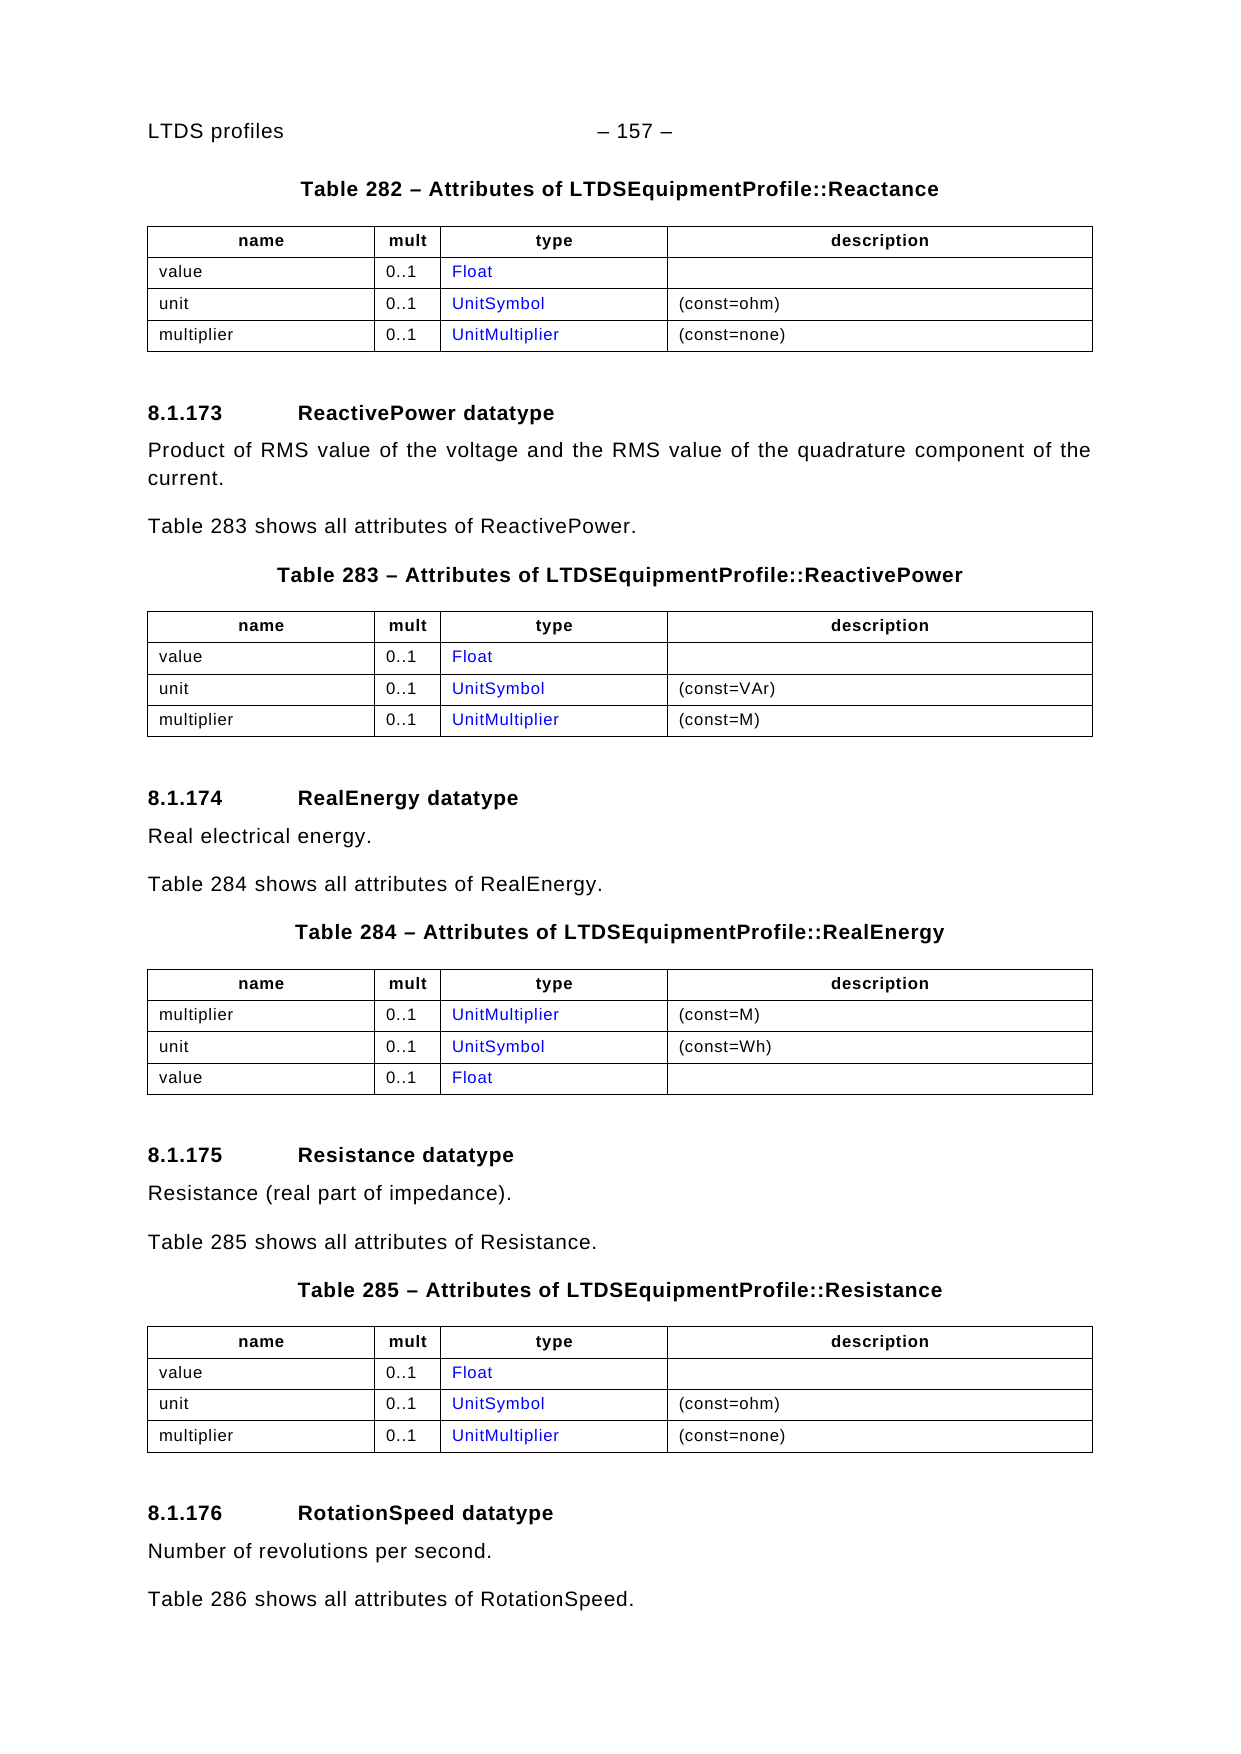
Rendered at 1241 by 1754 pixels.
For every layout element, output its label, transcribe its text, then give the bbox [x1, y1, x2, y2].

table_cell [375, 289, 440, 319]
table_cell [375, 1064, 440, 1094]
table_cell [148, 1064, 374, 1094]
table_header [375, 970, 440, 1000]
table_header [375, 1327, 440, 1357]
title Table 284 – Attributes of LTDSEquipmentProfile::RealEnergy [148, 920, 1092, 944]
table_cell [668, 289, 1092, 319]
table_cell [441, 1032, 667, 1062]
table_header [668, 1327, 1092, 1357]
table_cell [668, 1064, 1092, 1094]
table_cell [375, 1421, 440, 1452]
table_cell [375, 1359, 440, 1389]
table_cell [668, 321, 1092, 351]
subtitle RealEnergy datatype [148, 786, 1092, 809]
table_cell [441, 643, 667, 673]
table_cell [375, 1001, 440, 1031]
title Table 285 – Attributes of LTDSEquipmentProfile::Resistance [148, 1278, 1092, 1302]
title Table 283 – Attributes of LTDSEquipmentProfile::ReactivePower [148, 562, 1092, 586]
title Table 282 – Attributes of LTDSEquipmentProfile::Reactance [148, 177, 1092, 201]
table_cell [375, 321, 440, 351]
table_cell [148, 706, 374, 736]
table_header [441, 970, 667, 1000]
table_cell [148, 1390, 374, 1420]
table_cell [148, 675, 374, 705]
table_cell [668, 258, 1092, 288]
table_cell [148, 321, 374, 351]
subtitle Resistance datatype [148, 1143, 1092, 1167]
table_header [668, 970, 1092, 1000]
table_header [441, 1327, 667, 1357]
text Number of revolutions per second. [148, 1539, 1092, 1563]
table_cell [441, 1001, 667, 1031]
text Product of RMS value of the voltage and the RMS value of the quadrature component of the current. [148, 438, 1092, 490]
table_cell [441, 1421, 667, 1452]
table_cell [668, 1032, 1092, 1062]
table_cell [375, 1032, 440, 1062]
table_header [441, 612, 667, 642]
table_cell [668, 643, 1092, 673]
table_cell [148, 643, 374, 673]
text Table 284 shows all attributes of RealEnergy. [148, 872, 1092, 896]
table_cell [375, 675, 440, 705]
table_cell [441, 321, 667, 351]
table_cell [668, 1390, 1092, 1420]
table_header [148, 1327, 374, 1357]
text Table 285 shows all attributes of Resistance. [148, 1229, 1092, 1253]
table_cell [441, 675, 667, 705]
text Table 286 shows all attributes of RotationSpeed. [148, 1587, 1092, 1611]
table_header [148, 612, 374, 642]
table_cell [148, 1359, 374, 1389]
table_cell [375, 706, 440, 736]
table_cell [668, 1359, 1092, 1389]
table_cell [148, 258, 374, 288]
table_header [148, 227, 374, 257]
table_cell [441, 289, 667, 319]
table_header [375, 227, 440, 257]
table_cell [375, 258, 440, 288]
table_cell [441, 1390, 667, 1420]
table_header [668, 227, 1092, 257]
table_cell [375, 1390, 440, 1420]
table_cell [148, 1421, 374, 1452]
subtitle RotationSpeed datatype [148, 1501, 1092, 1525]
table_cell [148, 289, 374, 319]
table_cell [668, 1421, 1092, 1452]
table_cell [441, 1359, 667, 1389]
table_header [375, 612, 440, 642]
text Table 283 shows all attributes of ReactivePower. [148, 514, 1092, 538]
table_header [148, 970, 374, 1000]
text Resistance (real part of impedance). [148, 1181, 1092, 1205]
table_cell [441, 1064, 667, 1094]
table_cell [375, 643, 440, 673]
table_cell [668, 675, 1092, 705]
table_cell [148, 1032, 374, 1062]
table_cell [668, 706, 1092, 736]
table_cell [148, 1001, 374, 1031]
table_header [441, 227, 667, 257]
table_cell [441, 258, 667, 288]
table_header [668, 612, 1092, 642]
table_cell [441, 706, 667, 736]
subtitle ReactivePower datatype [148, 400, 1092, 424]
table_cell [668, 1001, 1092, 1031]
text Real electrical energy. [148, 823, 1092, 847]
